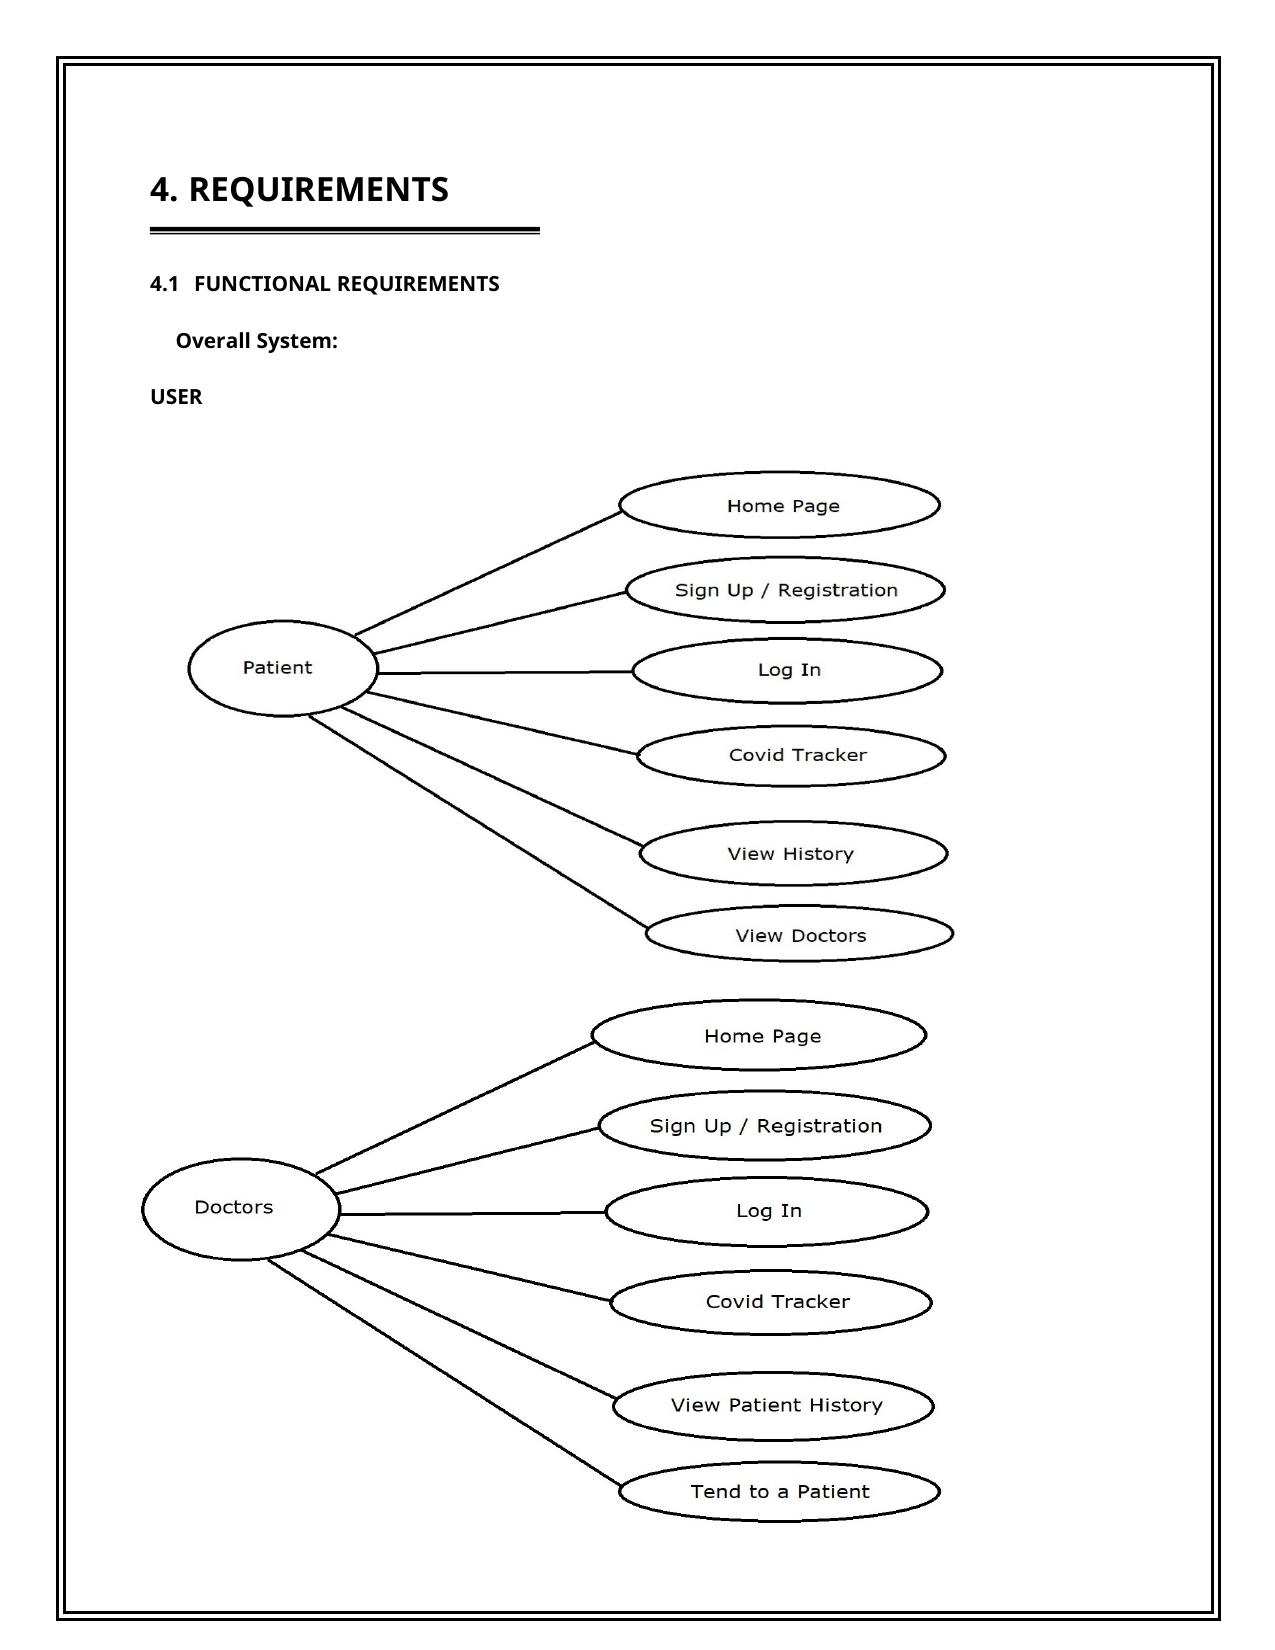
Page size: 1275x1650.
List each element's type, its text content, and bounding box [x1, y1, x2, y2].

list FUNCTIONAL REQUIREMENTS [150, 269, 1196, 298]
subtitle USER [150, 382, 1196, 411]
text Overall System: [110, 326, 1196, 354]
picture [110, 436, 1093, 1538]
subtitle REQUIREMENTS [150, 166, 1196, 211]
